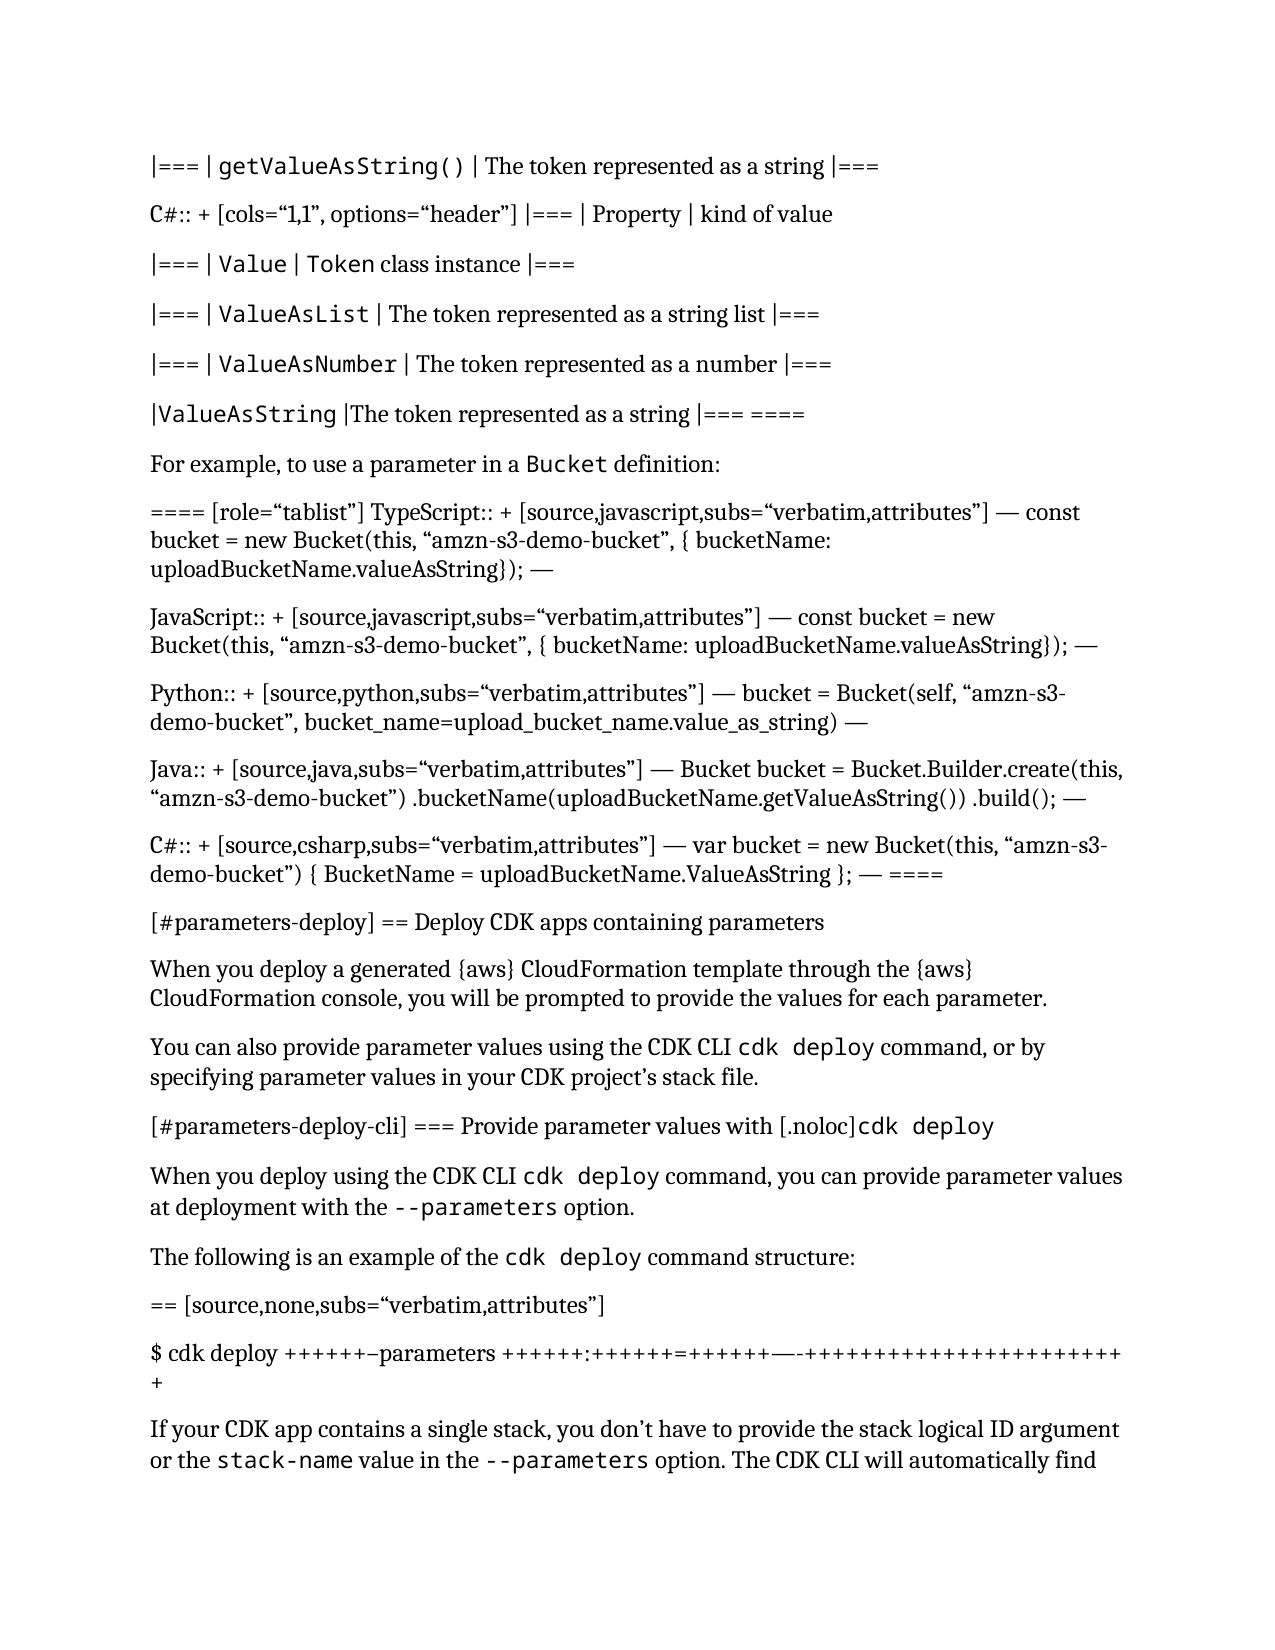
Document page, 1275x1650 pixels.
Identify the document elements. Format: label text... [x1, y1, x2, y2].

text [150, 1415, 1125, 1475]
text $ cdk deploy ++++++–parameters ++++++:++++++=++++++—-++++++++++++++++++++++++ [150, 1339, 1125, 1396]
text |=== | ValueAsNumber | The token represented as a number |=== [150, 347, 1125, 379]
text |=== | Value | Token class instance |=== [150, 247, 1125, 279]
text |ValueAsString |The token represented as a string |=== ==== [150, 397, 1125, 429]
text C#:: + [source,csharp,subs=“verbatim,attributes”] — var bucket = new Bucket(this, “amzn-s3-demo-bucket”) { BucketName = uploadBucketName.ValueAsString }; — ==== [150, 831, 1125, 889]
text For example, to use a parameter in a Bucket definition: [150, 447, 1125, 479]
text |=== | getValueAsString() | The token represented as a string |=== [150, 150, 1125, 181]
text When you deploy a generated {aws} CloudFormation template through the {aws} CloudFormation console, you will be prompted to provide the values for each parameter. [150, 955, 1125, 1012]
text When you deploy using the CDK CLI cdk deploy command, you can provide parameter values at deployment with the --parameters option. [150, 1160, 1125, 1222]
text C#:: + [cols=“1,1”, options=“header”] |=== | Property | kind of value [150, 200, 1125, 229]
text You can also provide parameter values using the CDK CLI cdk deploy command, or by specifying parameter values in your CDK project’s stack file. [150, 1031, 1125, 1091]
text |=== | ValueAsList | The token represented as a string list |=== [150, 297, 1125, 329]
text Python:: + [source,python,subs=“verbatim,attributes”] — bucket = Bucket(self, “amzn-s3-demo-bucket”, bucket_name=upload_bucket_name.value_as_string) — [150, 679, 1125, 736]
text Java:: + [source,java,subs=“verbatim,attributes”] — Bucket bucket = Bucket.Builder.create(this, “amzn-s3-demo-bucket”) .bucketName(uploadBucketName.getValueAsString()) .build(); — [150, 755, 1125, 812]
text [#parameters-deploy-cli] === Provide parameter values with [.noloc]cdk deploy [150, 1110, 1125, 1141]
text JavaScript:: + [source,javascript,subs=“verbatim,attributes”] — const bucket = new Bucket(this, “amzn-s3-demo-bucket”, { bucketName: uploadBucketName.valueAsString}); — [150, 602, 1125, 660]
text == [source,none,subs=“verbatim,attributes”] [150, 1291, 1125, 1320]
text The following is an example of the cdk deploy command structure: [150, 1241, 1125, 1272]
text [#parameters-deploy] == Deploy CDK apps containing parameters [150, 907, 1125, 936]
text ==== [role=“tablist”] TypeScript:: + [source,javascript,subs=“verbatim,attributes”] — const bucket = new Bucket(this, “amzn-s3-demo-bucket”, { bucketName: uploadBucketName.valueAsString}); — [150, 497, 1125, 584]
